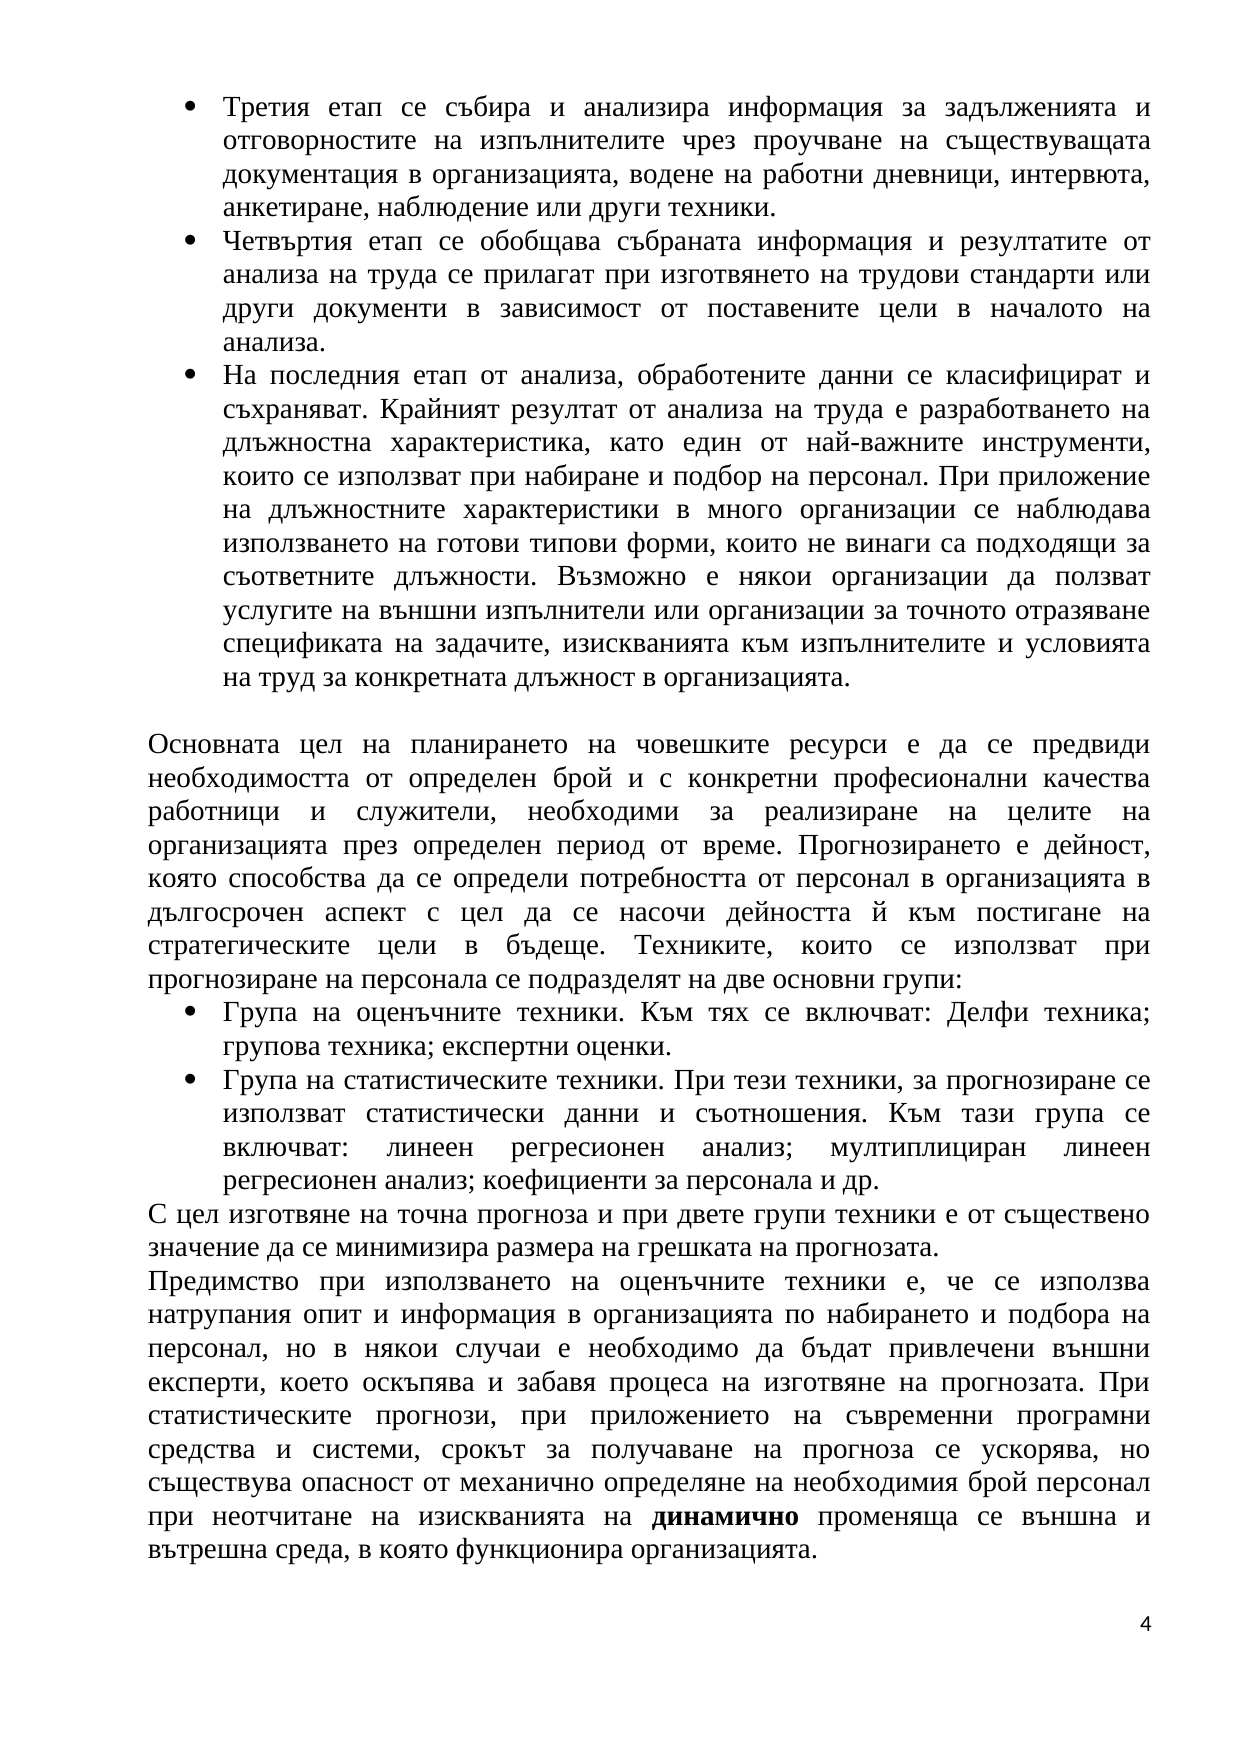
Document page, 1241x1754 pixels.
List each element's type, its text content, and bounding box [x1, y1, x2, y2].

list Група на статистическите техники. При тези техники, за прогнозиране се използват статистически данни и съотношения. Към тази група се включват: линеен регресионен анализ; мултиплициран линеен регресионен анализ; коефициенти за персонала и др. [185, 1062, 1152, 1196]
list Третия етап се събира и анализира информация за задълженията и отговорностите на изпълнителите чрез проучване на съществуващата документация в организацията, водене на работни дневници, интервюта, анкетиране, наблюдение или други техники. [185, 89, 1152, 223]
text Предимство при използването на оценъчните техники е, че се използва натрупания опит и информация в организацията по набирането и подбора на персонал, но в някои случаи е необходимо да бъдат привлечени външни експерти, което оскъпява и забавя процеса на изготвяне на прогнозата. При статистическите прогнози, при приложението на съвременни програмни средства и системи, срокът за получаване на прогноза се ускорява, но съществува опасност от механично определяне на необходимия брой персонал при неотчитане на изискванията на динамично променяща се външна и вътрешна среда, в която функционира организацията. [148, 1263, 1152, 1565]
text С цел изготвяне на точна прогноза и при двете групи техники е от съществено значение да се минимизира размера на грешката на прогнозата. [148, 1196, 1152, 1263]
list Четвъртия етап се обобщава събраната информация и резултатите от анализа на труда се прилагат при изготвянето на трудови стандарти или други документи в зависимост от поставените цели в началото на анализа. [185, 223, 1152, 357]
list Група на оценъчните техники. Към тях се включват: Делфи техника; групова техника; експертни оценки. [185, 994, 1152, 1062]
text Основната цел на планирането на човешките ресурси е да се предвиди необходимостта от определен брой и с конкретни професионални качества работници и служители, необходими за реализиране на целите на организацията през определен период от време. Прогнозирането е дейност, която способства да се определи потребността от персонал в организацията в дългосрочен аспект с цел да се насочи дейността й към постигане на стратегическите цели в бъдеще. Техниките, които се използват при прогнозиране на персонала се подразделят на две основни групи: [148, 726, 1152, 994]
list На последния етап от анализа, обработените данни се класифицират и съхраняват. Крайният резултат от анализа на труда е разработването на длъжностна характеристика, като един от най-важните инструменти, които се използват при набиране и подбор на персонал. При приложение на длъжностните характеристики в много организации се наблюдава използването на готови типови форми, които не винаги са подходящи за съответните длъжности. Възможно е някои организации да ползват услугите на външни изпълнители или организации за точното отразяване спецификата на задачите, изискванията към изпълнителите и условията на труд за конкретната длъжност в организацията. [185, 357, 1152, 693]
